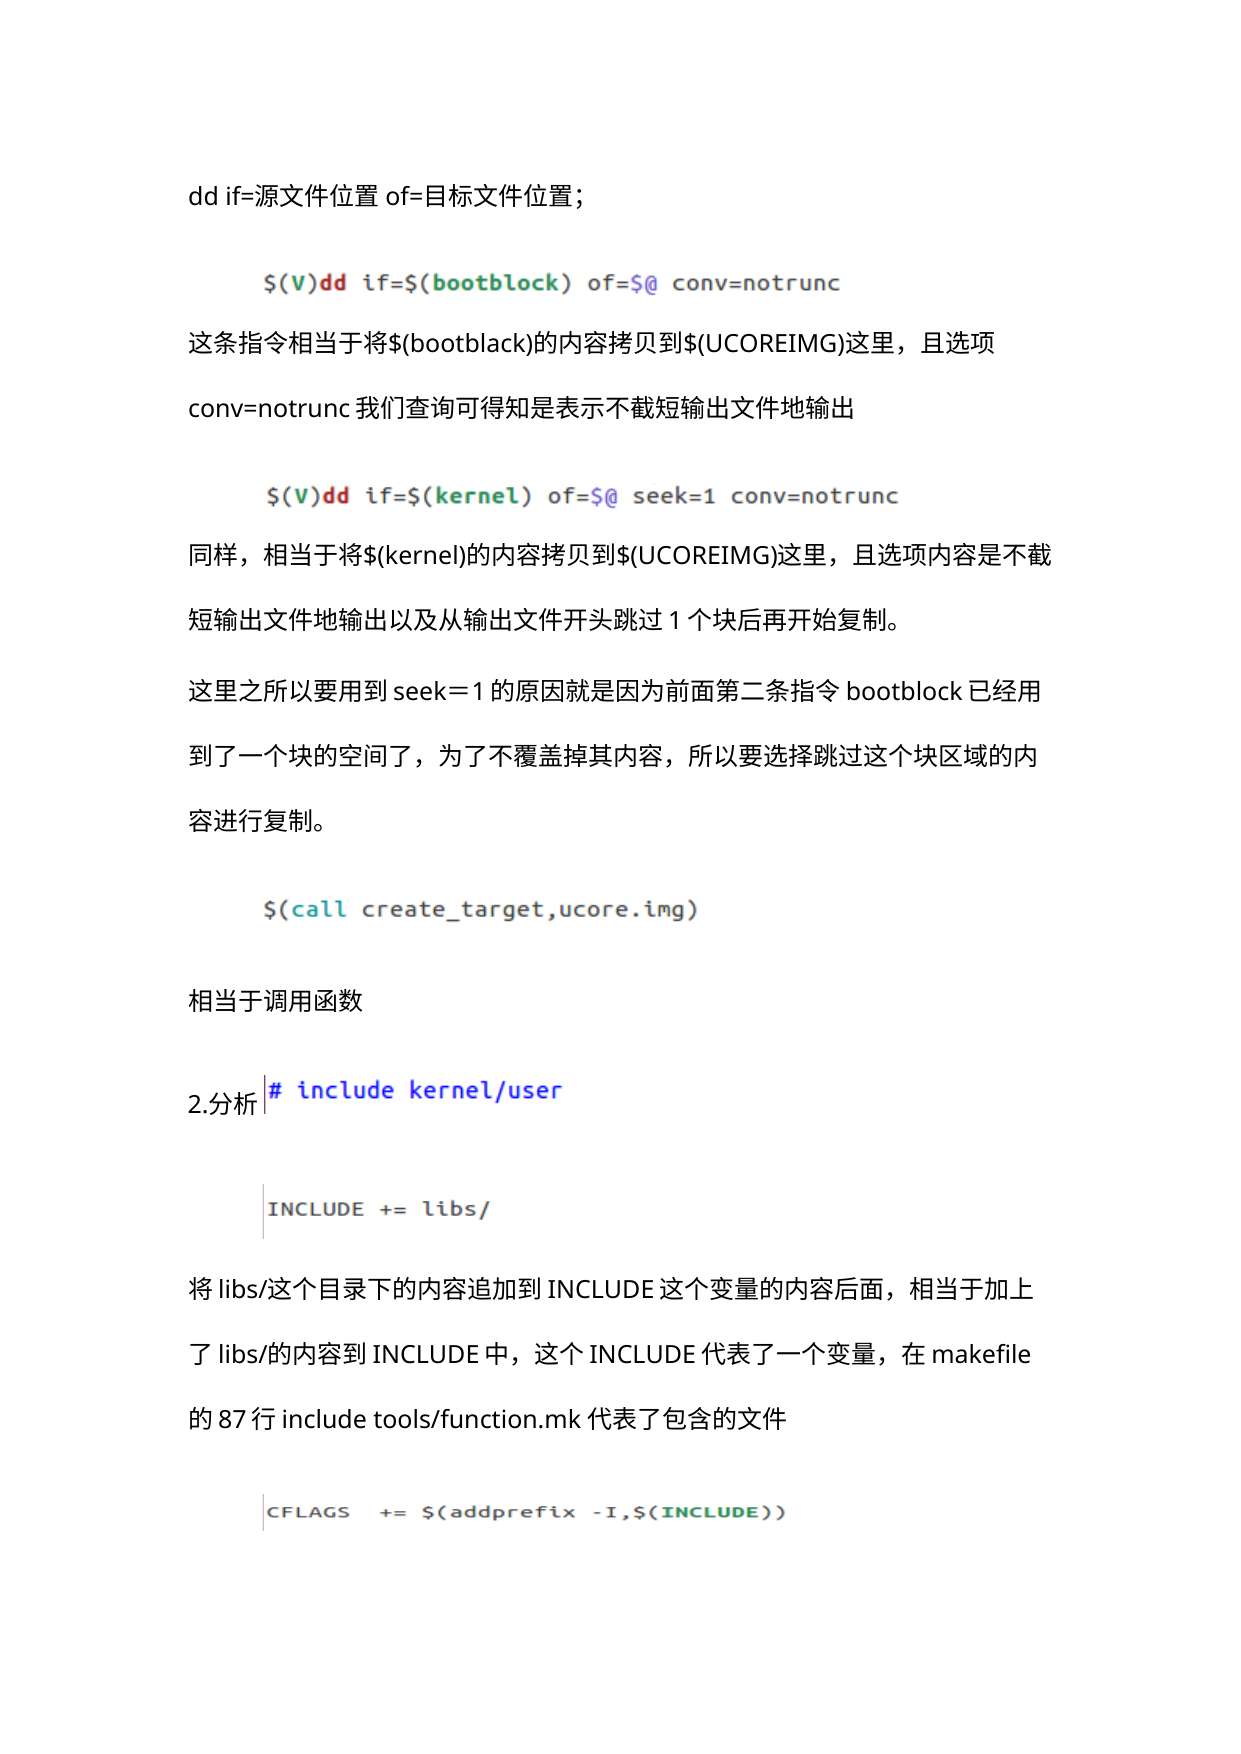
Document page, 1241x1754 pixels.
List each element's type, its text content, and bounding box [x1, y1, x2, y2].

picture [262, 483, 903, 511]
picture [262, 1184, 1051, 1239]
list 相当于调用函数 [188, 967, 1053, 1032]
list dd if=源文件位置 of=目标文件位置； [188, 162, 1053, 227]
picture [262, 271, 851, 298]
list 同样，相当于将$(kernel)的内容拷贝到$(UCOREIMG)这里，且选项内容是不截短输出文件地输出以及从输出文件开头跳过1个块后再开始复制。 [188, 521, 1053, 651]
list 这条指令相当于将$(bootblack)的内容拷贝到$(UCOREIMG)这里，且选项conv=notrunc我们查询可得知是表示不截短输出文件地输出 [188, 309, 1053, 439]
picture [262, 896, 728, 933]
picture [262, 1494, 1051, 1531]
list 将libs/这个目录下的内容追加到INCLUDE这个变量的内容后面，相当于加上了libs/的内容到INCLUDE中，这个INCLUDE代表了一个变量，在makefile的87行include tools/function.mk 代表了包含的文件 [188, 1255, 1053, 1450]
list 这里之所以要用到seek＝1的原因就是因为前面第二条指令bootblock已经用到了一个块的空间了，为了不覆盖掉其内容，所以要选择跳过这个块区域的内容进行复制。 [188, 657, 1053, 852]
picture [264, 1075, 1052, 1114]
